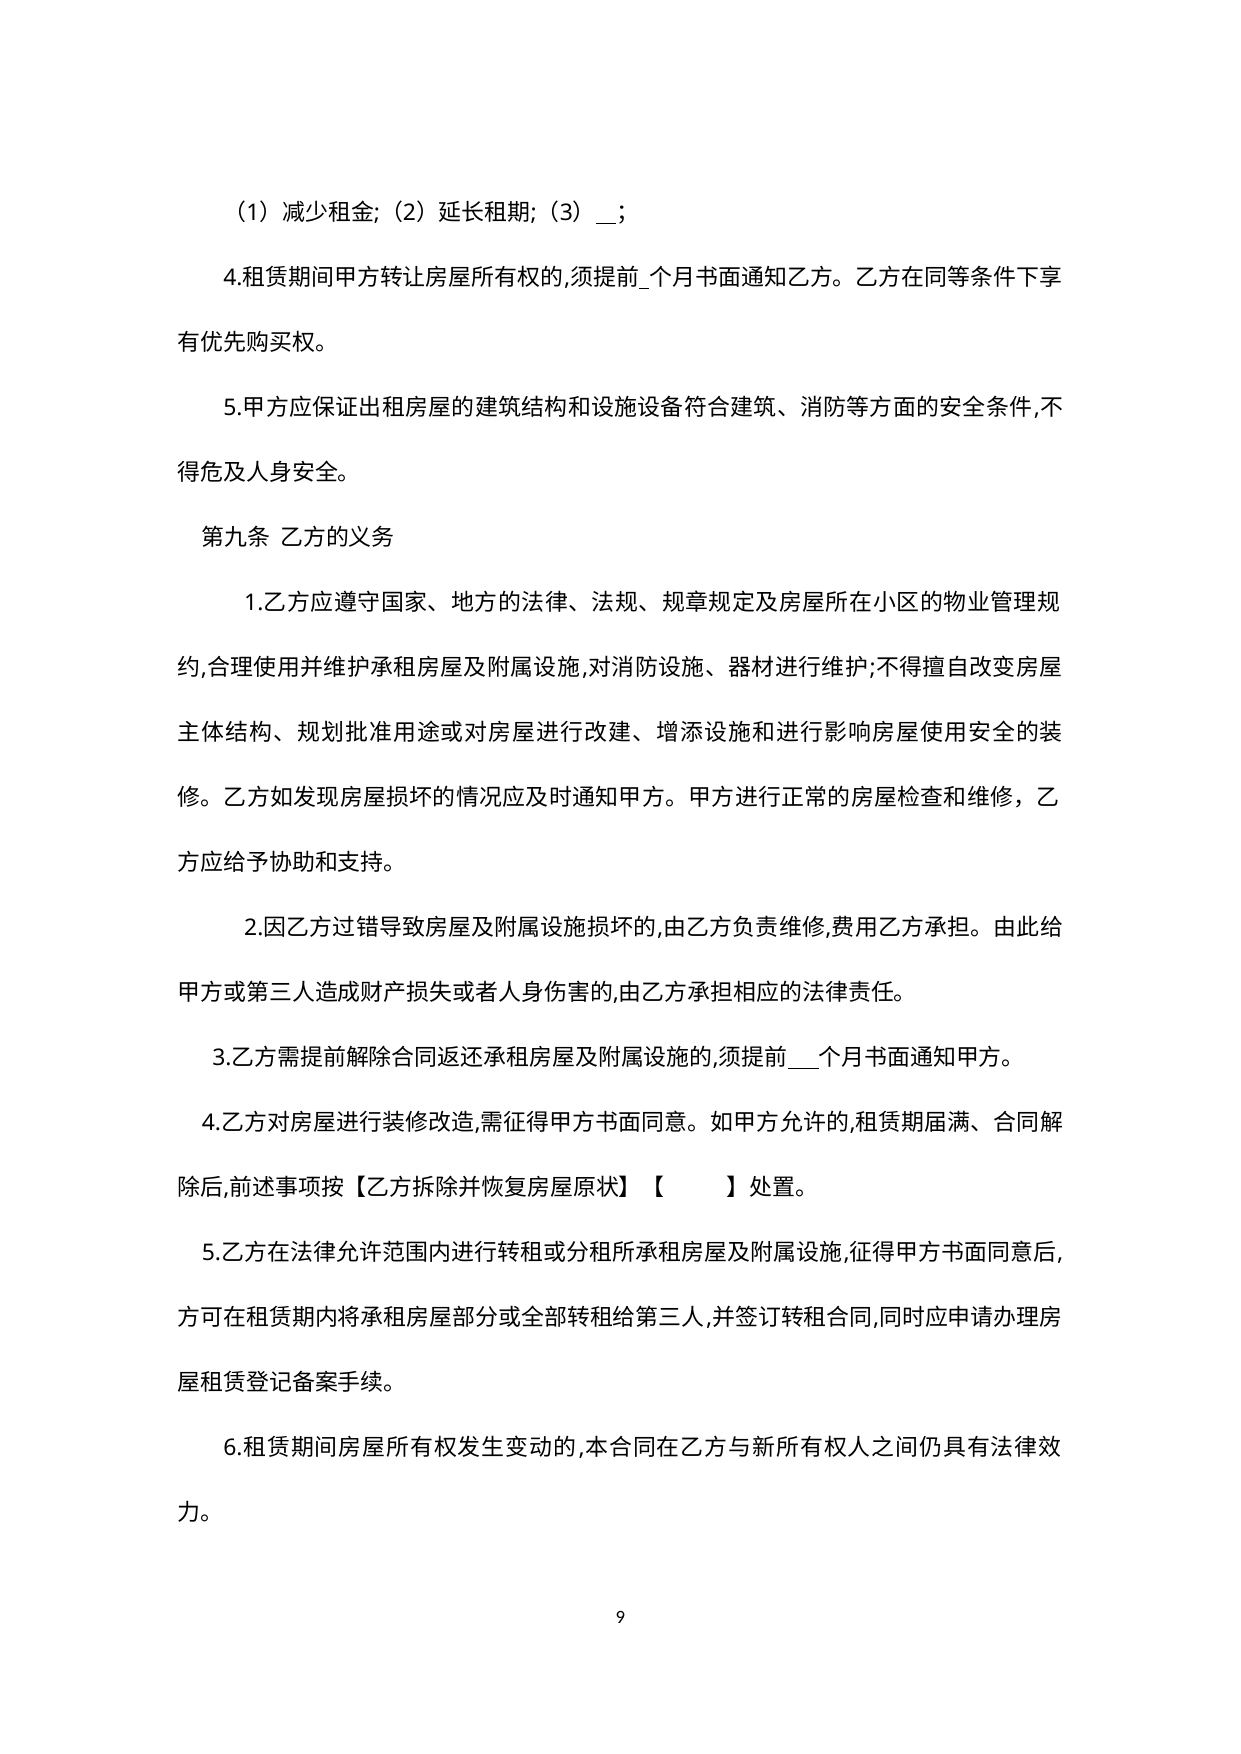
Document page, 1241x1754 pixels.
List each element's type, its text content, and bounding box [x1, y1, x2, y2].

text （1）减少租金;（2）延长租期;（3） ； [177, 178, 1063, 243]
text 5.甲方应保证出租房屋的建筑结构和设施设备符合建筑、消防等方面的安全条件,不得危及人身安全。 [177, 373, 1063, 503]
text 1.乙方应遵守国家、地方的法律、法规、规章规定及房屋所在小区的物业管理规约,合理使用并维护承租房屋及附属设施,对消防设施、器材进行维护;不得擅自改变房屋主体结构、规划批准用途或对房屋进行改建、增添设施和进行影响房屋使用安全的装修。乙方如发现房屋损坏的情况应及时通知甲方。甲方进行正常的房屋检查和维修，乙方应给予协助和支持。 [177, 568, 1063, 893]
text 2.因乙方过错导致房屋及附属设施损坏的,由乙方负责维修,费用乙方承担。由此给甲方或第三人造成财产损失或者人身伤害的,由乙方承担相应的法律责任。 [177, 893, 1063, 1023]
text 3.乙方需提前解除合同返还承租房屋及附属设施的,须提前 个月书面通知甲方。 [177, 1023, 1063, 1088]
text 第九条 乙方的义务 [177, 503, 1063, 568]
text 5.乙方在法律允许范围内进行转租或分租所承租房屋及附属设施,征得甲方书面同意后,方可在租赁期内将承租房屋部分或全部转租给第三人,并签订转租合同,同时应申请办理房屋租赁登记备案手续。 [177, 1218, 1063, 1413]
text 4.乙方对房屋进行装修改造,需征得甲方书面同意。如甲方允许的,租赁期届满、合同解除后,前述事项按【乙方拆除并恢复房屋原状】【 】处置。 [177, 1088, 1063, 1218]
text 4.租赁期间甲方转让房屋所有权的,须提前 个月书面通知乙方。乙方在同等条件下享有优先购买权。 [177, 243, 1063, 373]
text 6.租赁期间房屋所有权发生变动的,本合同在乙方与新所有权人之间仍具有法律效力。 [177, 1413, 1063, 1543]
